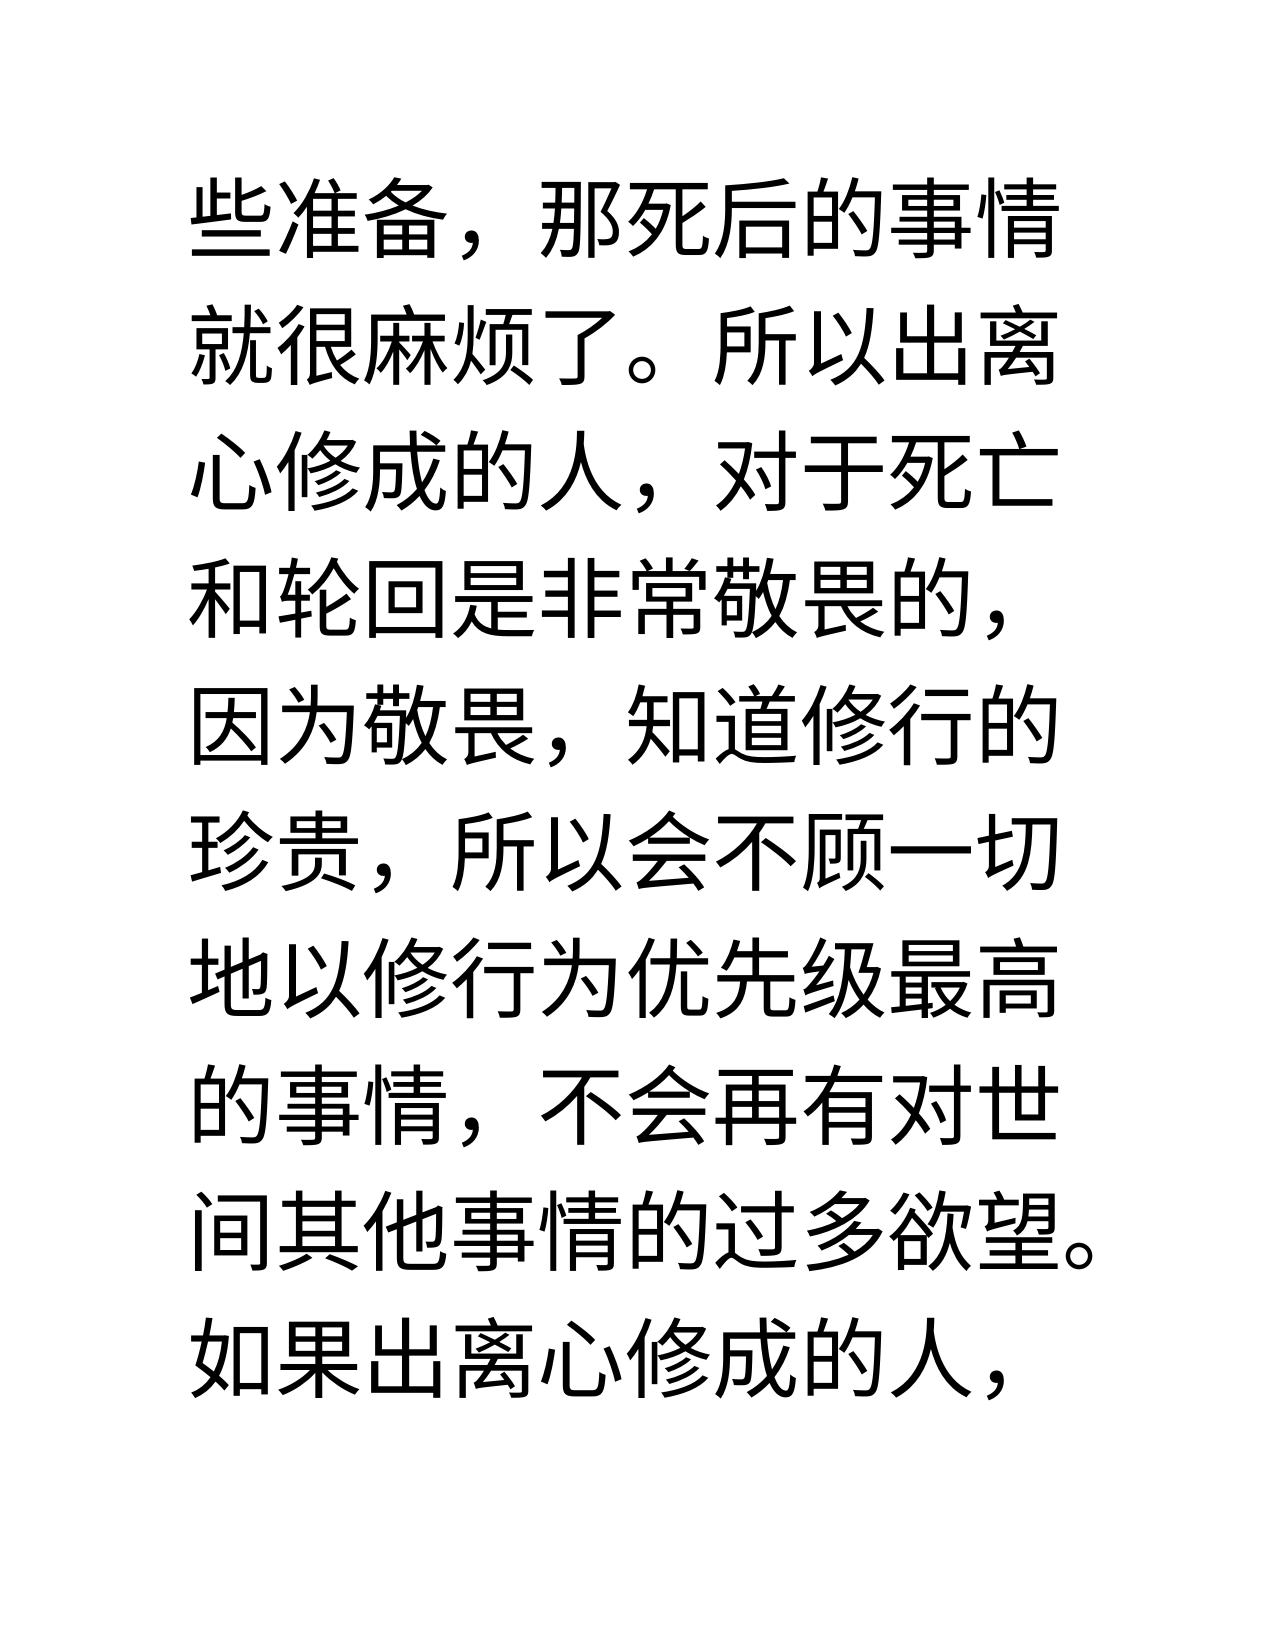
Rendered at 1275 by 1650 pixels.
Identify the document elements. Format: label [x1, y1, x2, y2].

text [187, 150, 1087, 1417]
